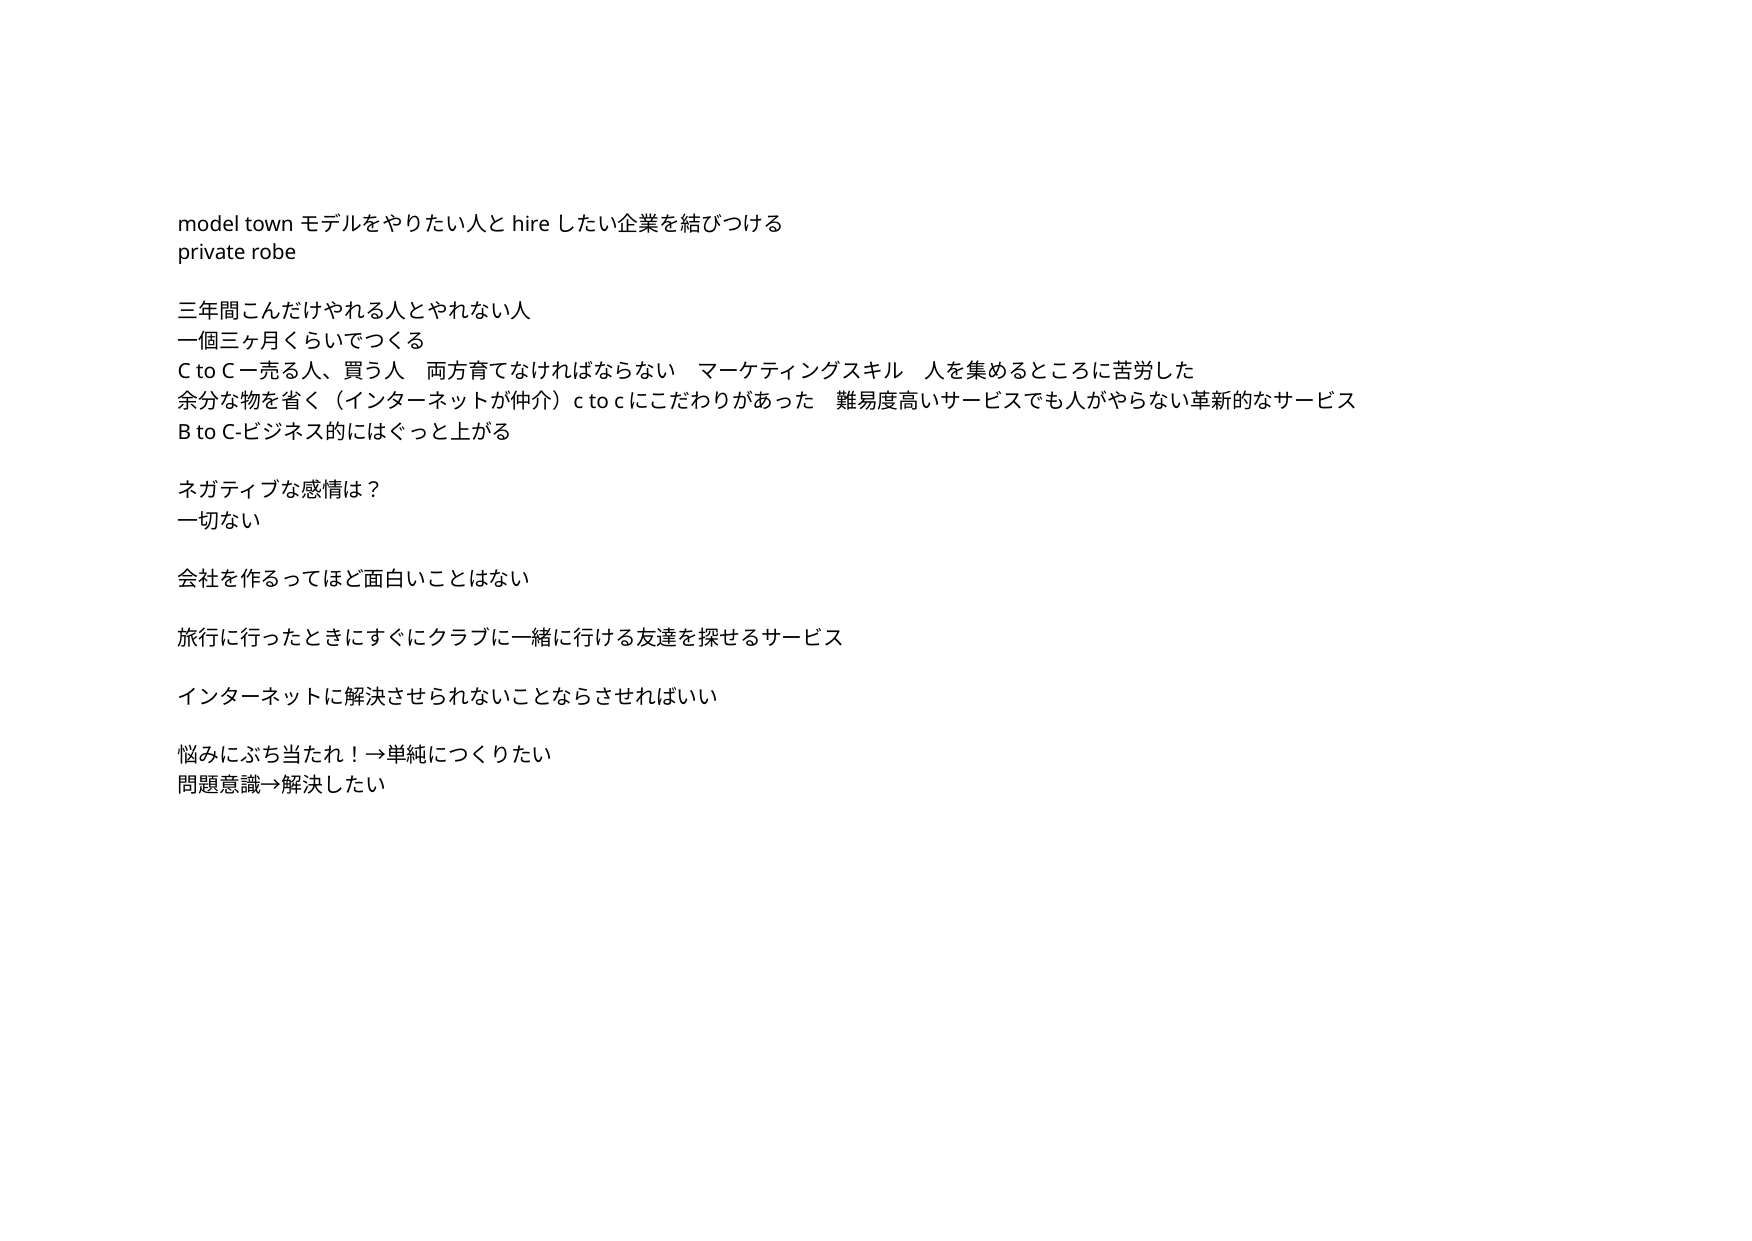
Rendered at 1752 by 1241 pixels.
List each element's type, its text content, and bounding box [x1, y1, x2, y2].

text 三年間こんだけやれる人とやれない人 [177, 294, 1574, 324]
text 会社を作るってほど面白いことはない [177, 563, 1574, 593]
text C to Cー売る人、買う人 両方育てなければならない マーケティングスキル 人を集めるところに苦労した [177, 354, 1574, 385]
text インターネットに解決させられないことならさせればいい [177, 680, 1574, 710]
text 旅行に行ったときにすぐにクラブに一緒に行ける友達を探せるサービス [177, 621, 1574, 651]
text model town モデルをやりたい人とhire したい企業を結びつける [177, 207, 1574, 237]
text 余分な物を省く（インターネットが仲介）c to cにこだわりがあった 難易度高いサービスでも人がやらない革新的なサービス [177, 385, 1574, 415]
text B to C-ビジネス的にはぐっと上がる [177, 415, 1574, 445]
text ネガティブな感情は？ [177, 474, 1574, 504]
text 問題意識→解決したい [177, 769, 1574, 799]
text 悩みにぶち当たれ！→単純につくりたい [177, 738, 1574, 769]
text 一個三ヶ月くらいでつくる [177, 324, 1574, 354]
text 一切ない [177, 504, 1574, 534]
text private robe [177, 237, 1574, 266]
